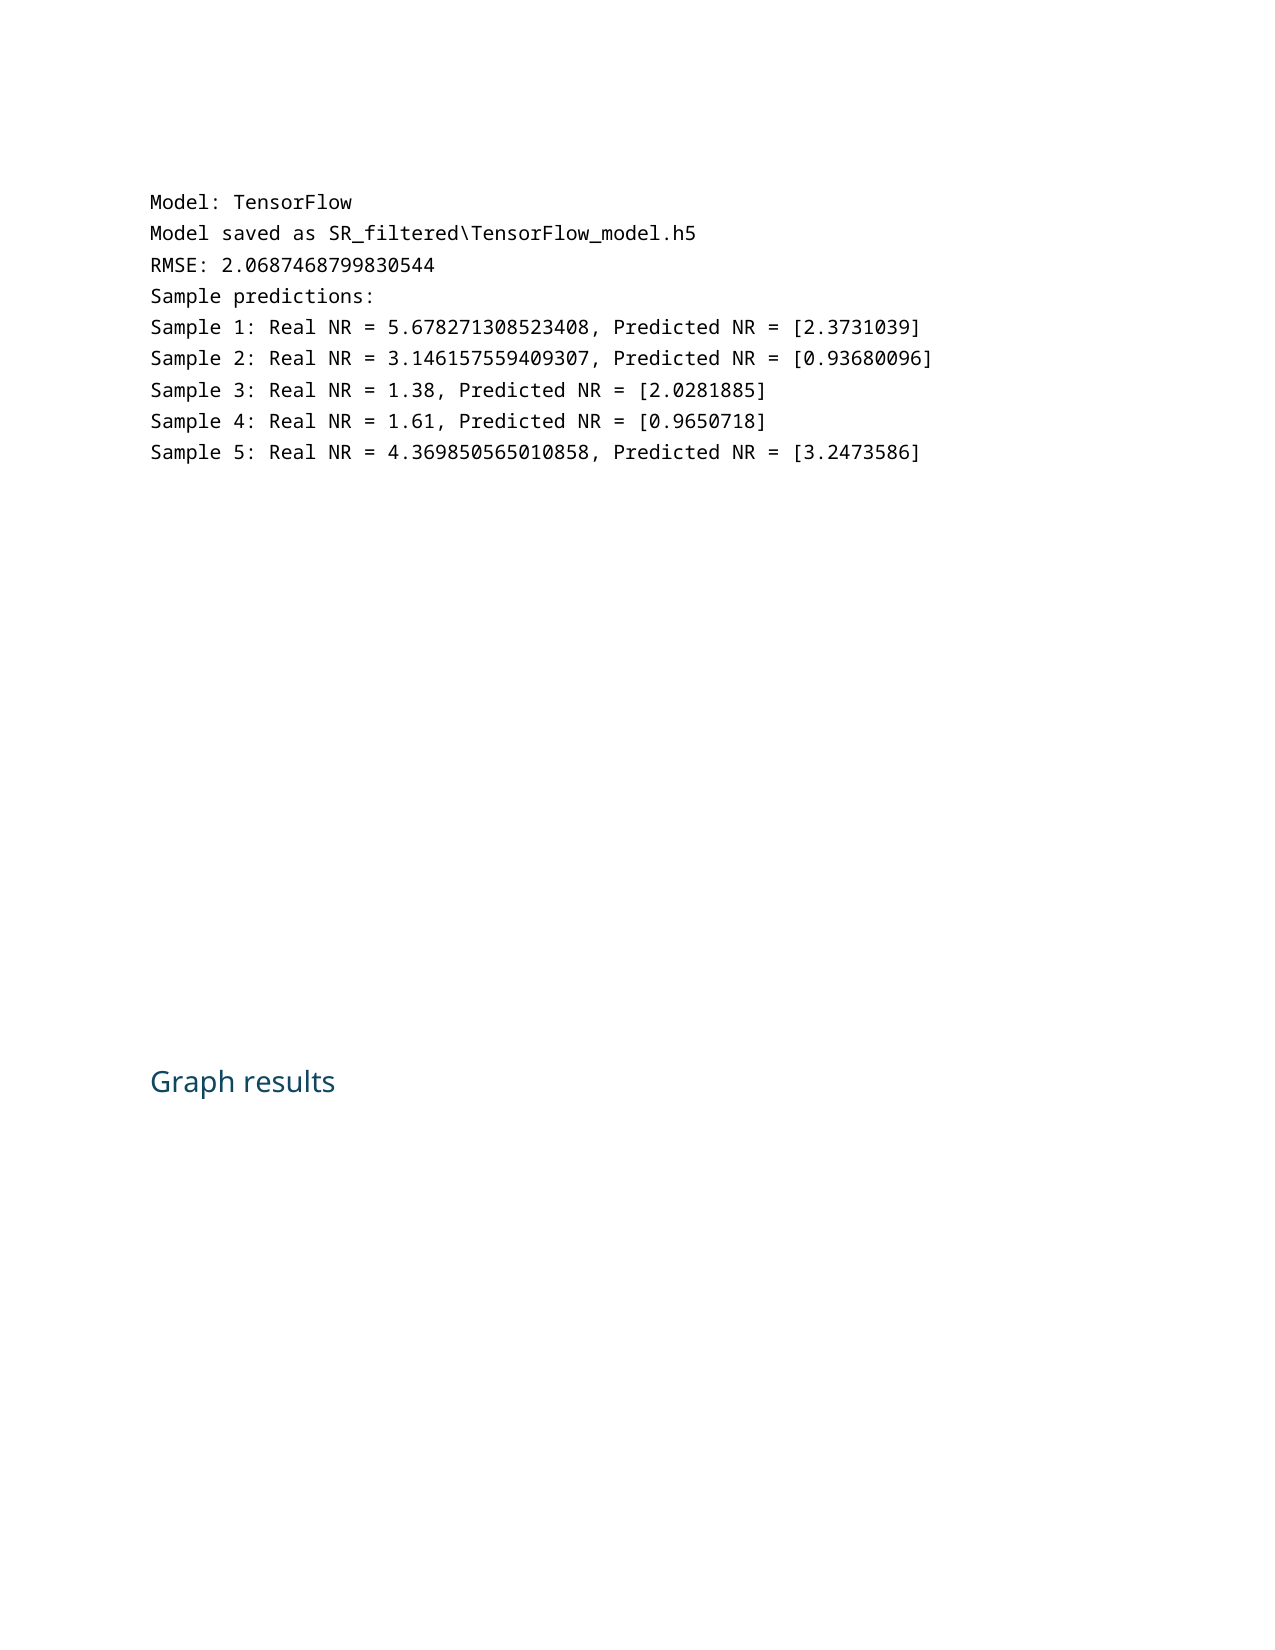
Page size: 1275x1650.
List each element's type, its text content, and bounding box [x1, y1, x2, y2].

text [150, 150, 1125, 465]
subtitle Graph results [150, 1061, 1125, 1101]
